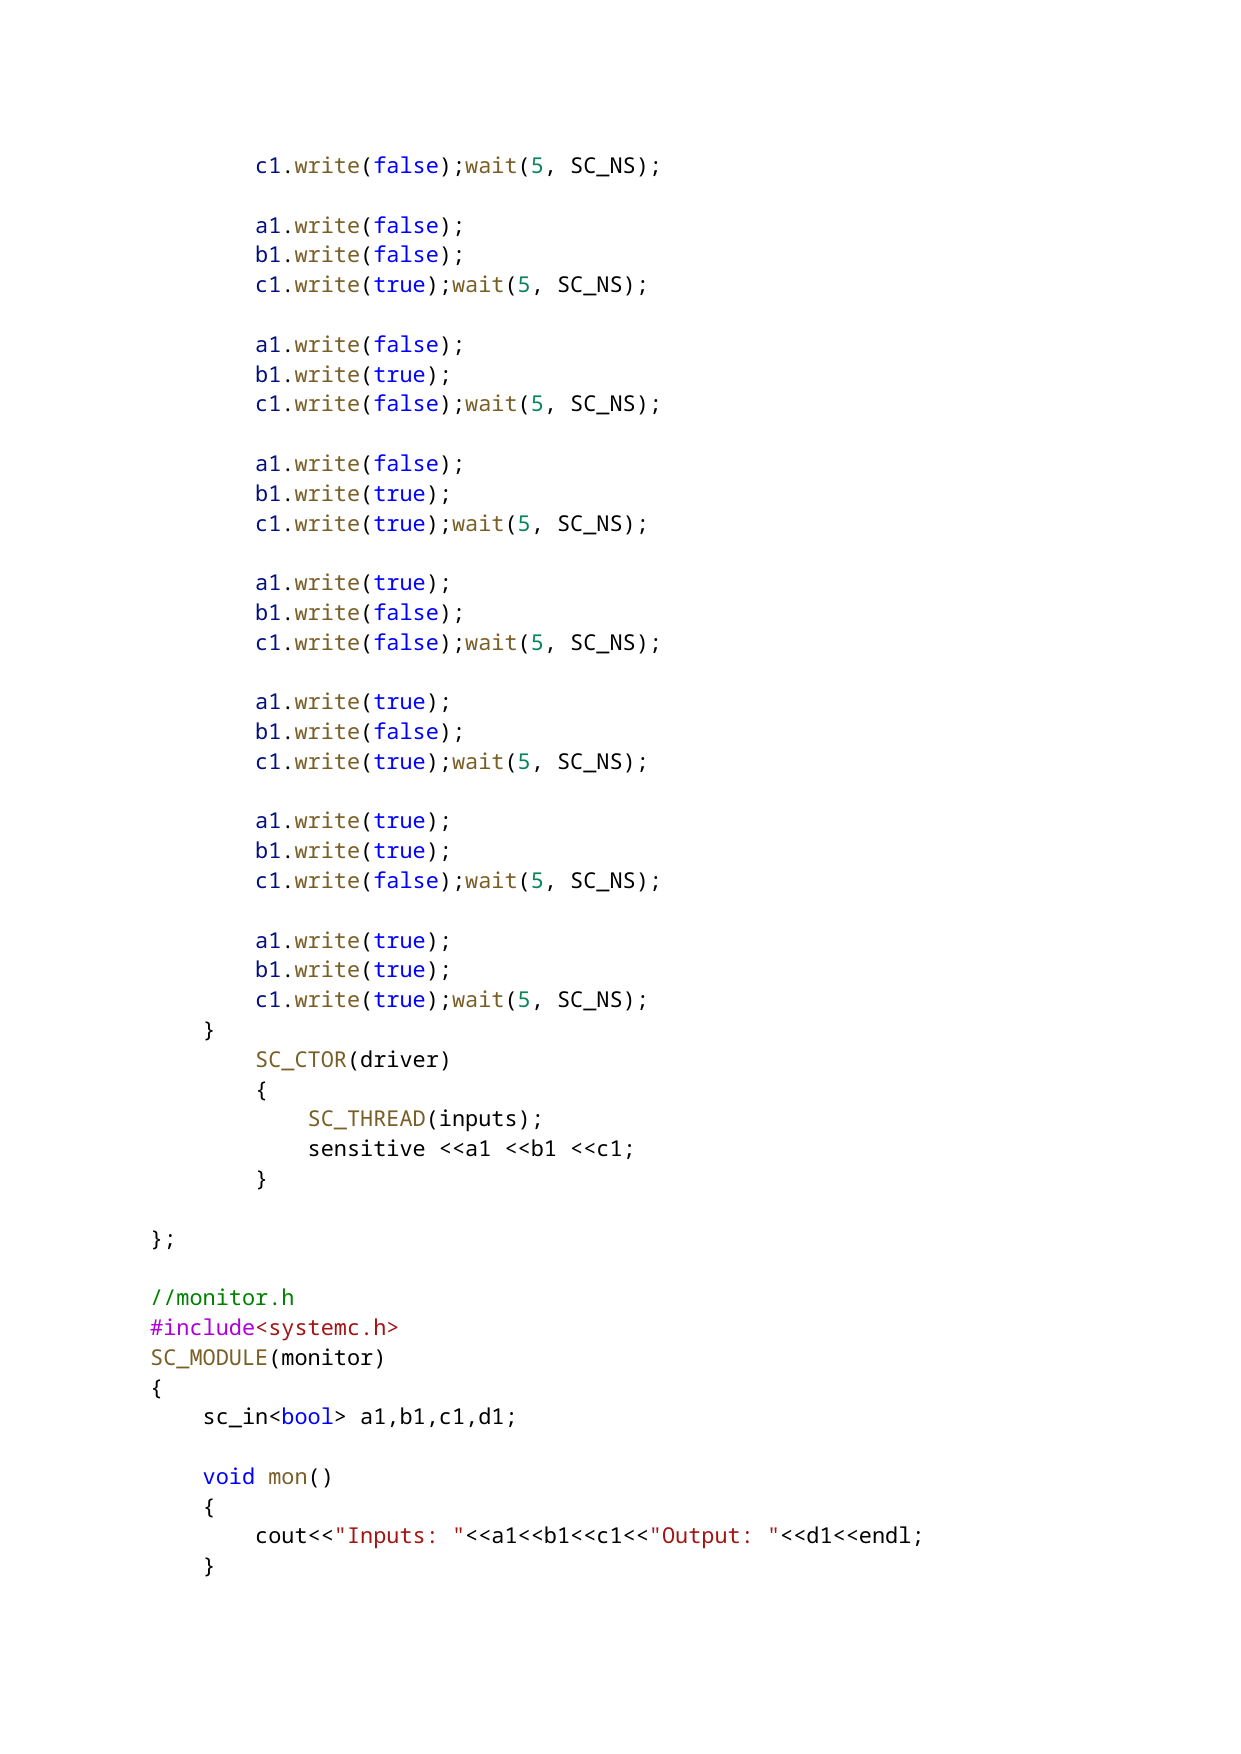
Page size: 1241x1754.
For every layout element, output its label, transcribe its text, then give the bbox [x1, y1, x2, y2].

text c1.write(false);wait(5, SC_NS); [150, 865, 1090, 895]
text a1.write(false); [150, 209, 1090, 239]
text sensitive <<a1 <<b1 <<c1; [150, 1133, 1090, 1163]
text c1.write(true);wait(5, SC_NS); [150, 984, 1090, 1014]
text }; [150, 1222, 1090, 1252]
text a1.write(false); [150, 448, 1090, 478]
text sc_in<bool> a1,b1,c1,d1; [150, 1401, 1090, 1431]
text { [150, 1371, 1090, 1401]
text c1.write(true);wait(5, SC_NS); [150, 507, 1090, 537]
text } [150, 1163, 1090, 1193]
text b1.write(false); [150, 716, 1090, 746]
text a1.write(true); [150, 924, 1090, 954]
text c1.write(true);wait(5, SC_NS); [150, 746, 1090, 776]
text c1.write(false);wait(5, SC_NS); [150, 627, 1090, 656]
text c1.write(false);wait(5, SC_NS); [150, 388, 1090, 418]
text cout<<"Inputs: "<<a1<<b1<<c1<<"Output: "<<d1<<endl; [150, 1520, 1090, 1550]
text } [150, 1014, 1090, 1044]
text a1.write(true); [150, 567, 1090, 597]
text SC_THREAD(inputs); [150, 1103, 1090, 1133]
text b1.write(true); [150, 478, 1090, 507]
text c1.write(true);wait(5, SC_NS); [150, 269, 1090, 299]
text b1.write(true); [150, 954, 1090, 984]
text a1.write(true); [150, 805, 1090, 835]
text b1.write(true); [150, 358, 1090, 388]
text { [150, 1073, 1090, 1103]
text a1.write(false); [150, 329, 1090, 358]
text { [150, 1491, 1090, 1520]
text } [150, 1550, 1090, 1580]
text //monitor.h [150, 1282, 1090, 1312]
text a1.write(true); [150, 686, 1090, 716]
text b1.write(false); [150, 239, 1090, 269]
text SC_CTOR(driver) [150, 1044, 1090, 1073]
text b1.write(false); [150, 597, 1090, 627]
text SC_MODULE(monitor) [150, 1342, 1090, 1371]
text c1.write(false);wait(5, SC_NS); [150, 150, 1090, 180]
text #include<systemc.h> [150, 1312, 1090, 1342]
text void mon() [150, 1461, 1090, 1491]
text b1.write(true); [150, 835, 1090, 865]
